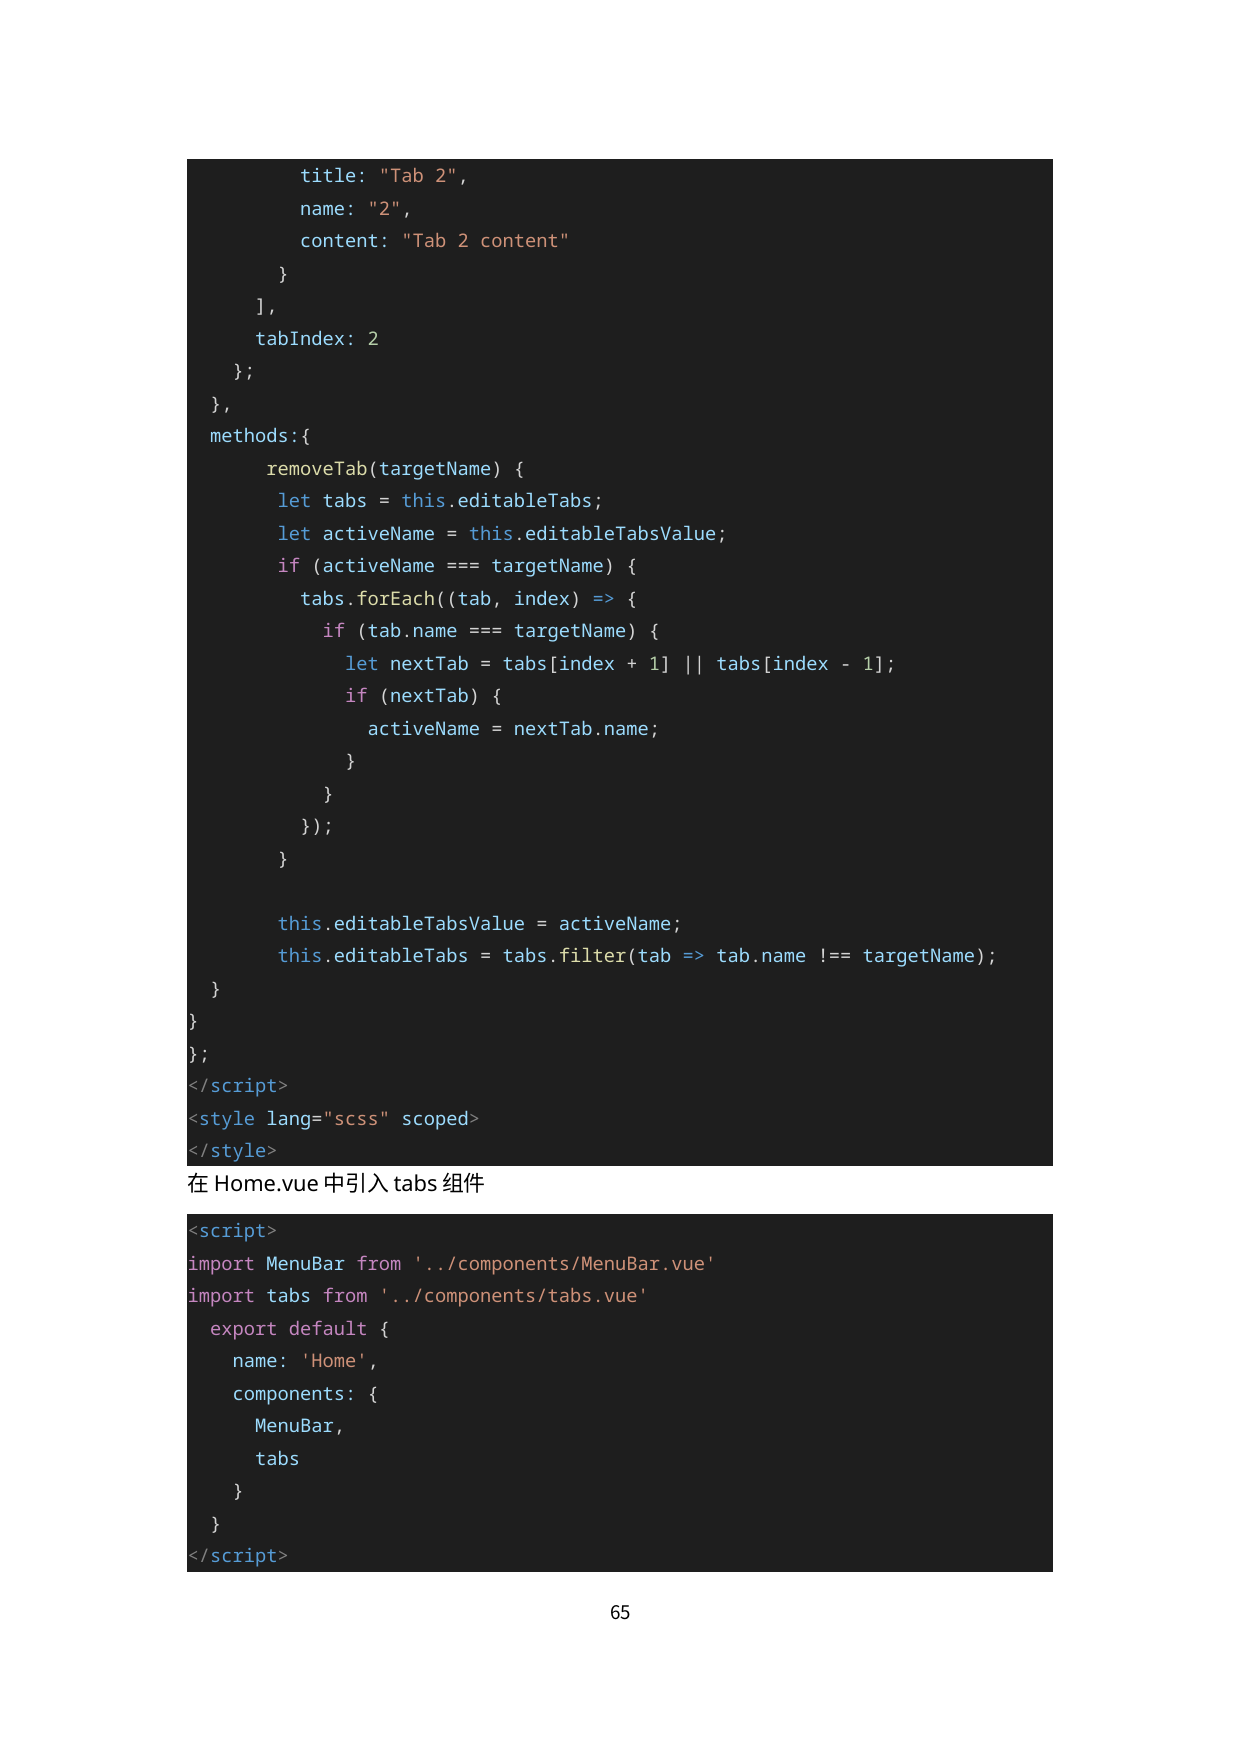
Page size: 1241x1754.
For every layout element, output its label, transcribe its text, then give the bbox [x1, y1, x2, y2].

text }; [187, 1036, 1053, 1069]
text </script> [187, 1069, 1053, 1101]
text if (activeName === targetName) { [187, 549, 1053, 581]
text let tabs = this.editableTabs; [187, 484, 1053, 516]
text </script> [187, 1539, 1053, 1572]
text if (tab.name === targetName) { [187, 614, 1053, 646]
text }); [187, 809, 1053, 841]
text name: 'Home', [187, 1344, 1053, 1377]
text tabIndex: 2 [187, 321, 1053, 354]
text } [187, 841, 1053, 874]
text } [187, 1507, 1053, 1539]
text </style> [187, 1134, 1053, 1166]
text title: "Tab 2", [187, 159, 1053, 191]
text export default { [187, 1312, 1053, 1344]
text this.editableTabsValue = activeName; [187, 906, 1053, 939]
text <script> [187, 1214, 1053, 1247]
text import MenuBar from '../components/MenuBar.vue' [187, 1247, 1053, 1279]
text } [187, 744, 1053, 776]
text if (nextTab) { [187, 679, 1053, 711]
text removeTab(targetName) { [187, 451, 1053, 484]
text this.editableTabs = tabs.filter(tab => tab.name !== targetName); [187, 939, 1053, 971]
text } [187, 1474, 1053, 1507]
text tabs.forEach((tab, index) => { [187, 581, 1053, 614]
text } [187, 1004, 1053, 1036]
text <style lang="scss" scoped> [187, 1101, 1053, 1134]
text }, [187, 386, 1053, 419]
text tabs [187, 1442, 1053, 1474]
text 在Home.vue中引入tabs组件 [187, 1166, 1053, 1198]
text activeName = nextTab.name; [187, 711, 1053, 744]
text let nextTab = tabs[index + 1] || tabs[index - 1]; [187, 646, 1053, 679]
text } [187, 971, 1053, 1004]
text } [187, 776, 1053, 809]
text name: "2", [187, 191, 1053, 224]
text let activeName = this.editableTabsValue; [187, 516, 1053, 549]
text import tabs from '../components/tabs.vue' [187, 1279, 1053, 1312]
text }; [187, 354, 1053, 386]
text MenuBar, [187, 1409, 1053, 1442]
text } [187, 256, 1053, 289]
text methods:{ [187, 419, 1053, 451]
text ], [187, 289, 1053, 321]
text components: { [187, 1377, 1053, 1409]
text content: "Tab 2 content" [187, 224, 1053, 256]
